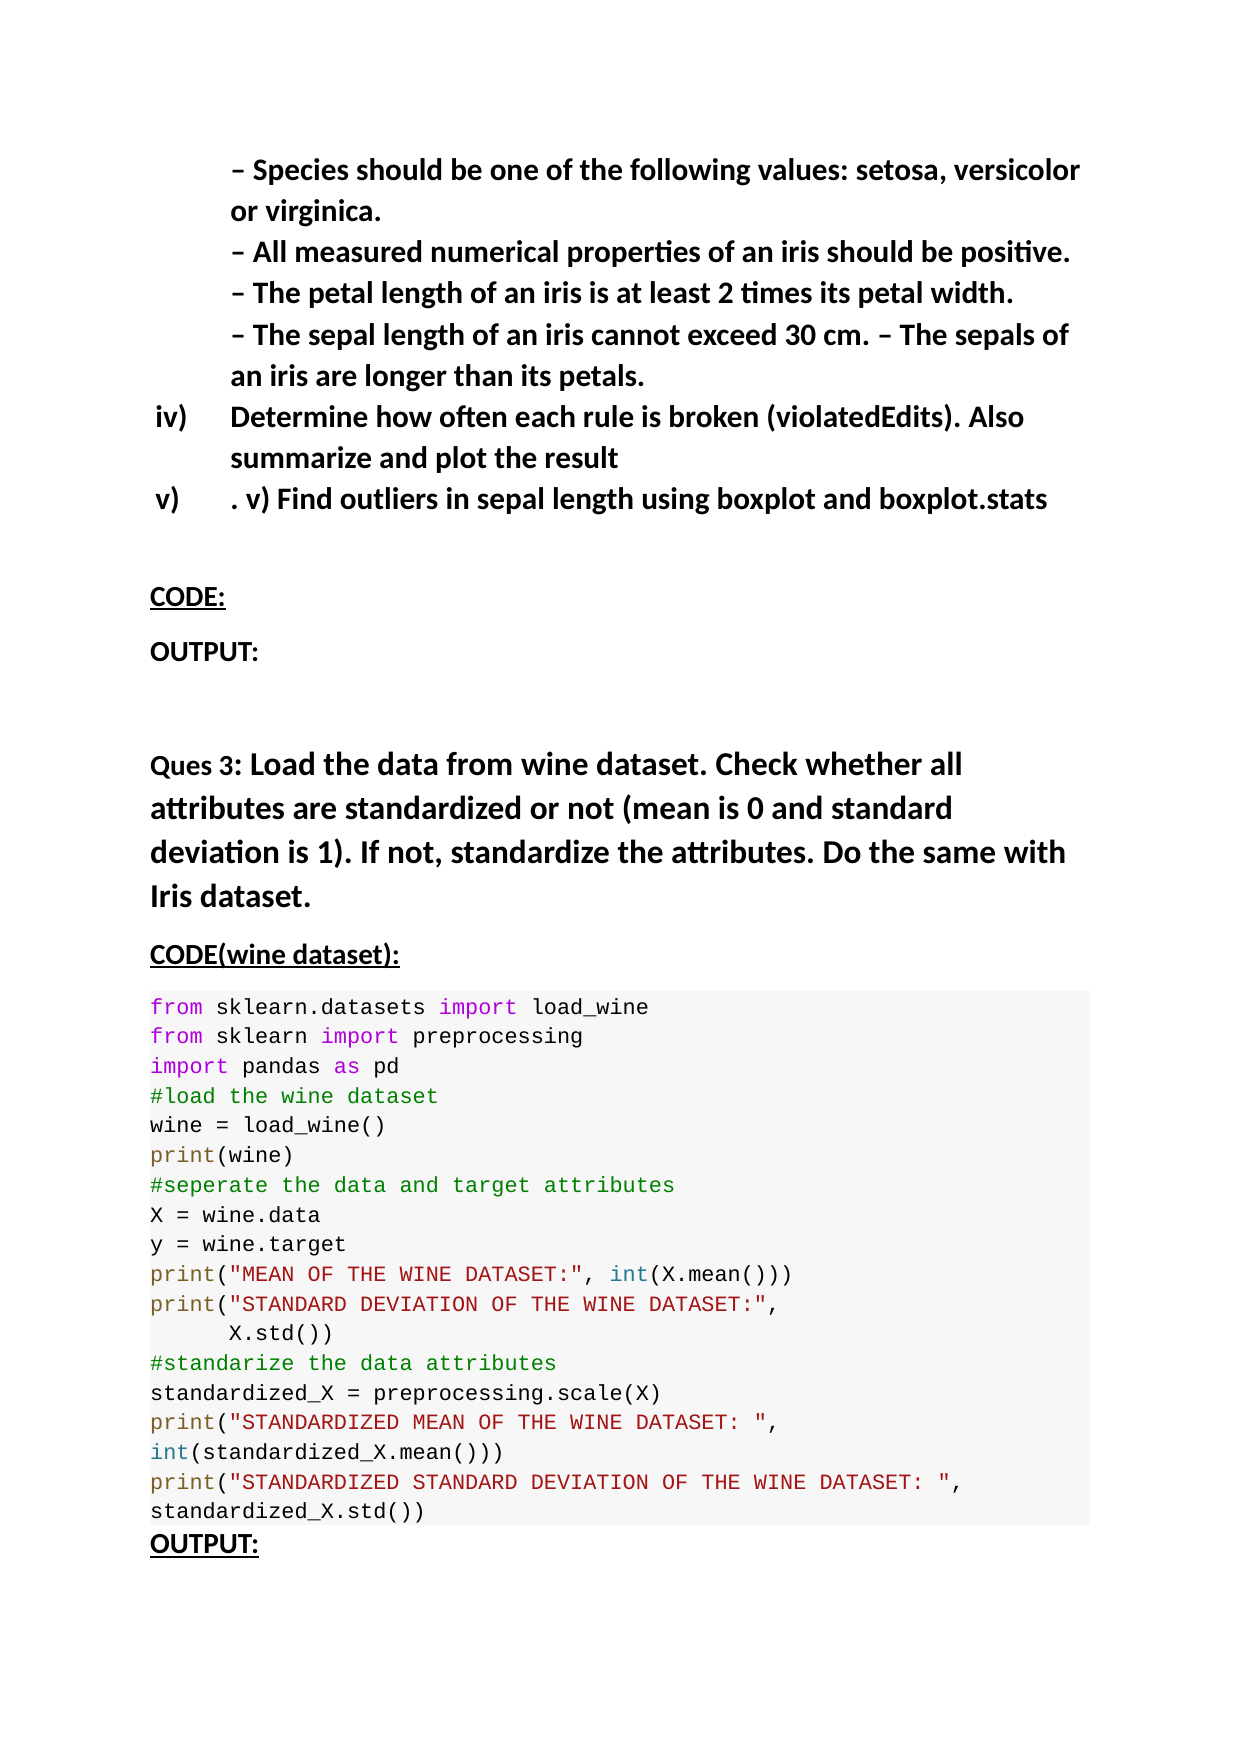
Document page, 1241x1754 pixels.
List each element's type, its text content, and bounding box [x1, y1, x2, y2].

list – Species should be one of the following values: setosa, versicolor or virginica. [230, 150, 1090, 229]
text wine = load_wine() [150, 1110, 1090, 1139]
text print("STANDARDIZED STANDARD DEVIATION OF THE WINE DATASET: ", standardized_X.std()) [150, 1466, 1090, 1525]
text print("MEAN OF THE WINE DATASET:", int(X.mean())) [150, 1258, 1090, 1288]
text from sklearn import preprocessing [150, 1021, 1090, 1050]
text print(wine) [150, 1139, 1090, 1169]
text OUTPUT: [150, 1525, 1090, 1561]
list Determine how often each rule is broken (violatedEdits). Also summarize and plot the result [155, 397, 1090, 476]
text #seperate the data and target attributes [150, 1169, 1090, 1199]
text import pandas as pd [150, 1050, 1090, 1080]
text print("STANDARDIZED MEAN OF THE WINE DATASET: ", int(standardized_X.mean())) [150, 1407, 1090, 1466]
list – The sepal length of an iris cannot exceed 30 cm. – The sepals of an iris are longer than its petals. [230, 314, 1090, 394]
text from sklearn.datasets import load_wine [150, 991, 1090, 1021]
text print("STANDARD DEVIATION OF THE WINE DATASET:", [150, 1288, 1090, 1318]
text Ques 3: Load the data from wine dataset. Check whether all attributes are standardized or not (mean is 0 and standard deviation is 1). If not, standardize the attributes. Do the same with Iris dataset. [150, 743, 1090, 916]
text #standarize the data attributes [150, 1347, 1090, 1377]
text OUTPUT: [150, 633, 1090, 669]
text standardized_X = preprocessing.scale(X) [150, 1377, 1090, 1407]
text #load the wine dataset [150, 1080, 1090, 1110]
text X = wine.data [150, 1199, 1090, 1228]
text y = wine.target [150, 1228, 1090, 1258]
list . v) Find outliers in sepal length using boxplot and boxplot.stats [155, 479, 1090, 517]
list – The petal length of an iris is at least 2 times its petal width. [230, 273, 1090, 312]
text CODE(wine dataset): [150, 936, 1090, 972]
text CODE: [150, 578, 1090, 614]
list – All measured numerical properties of an iris should be positive. [230, 232, 1090, 270]
text X.std()) [150, 1318, 1090, 1347]
